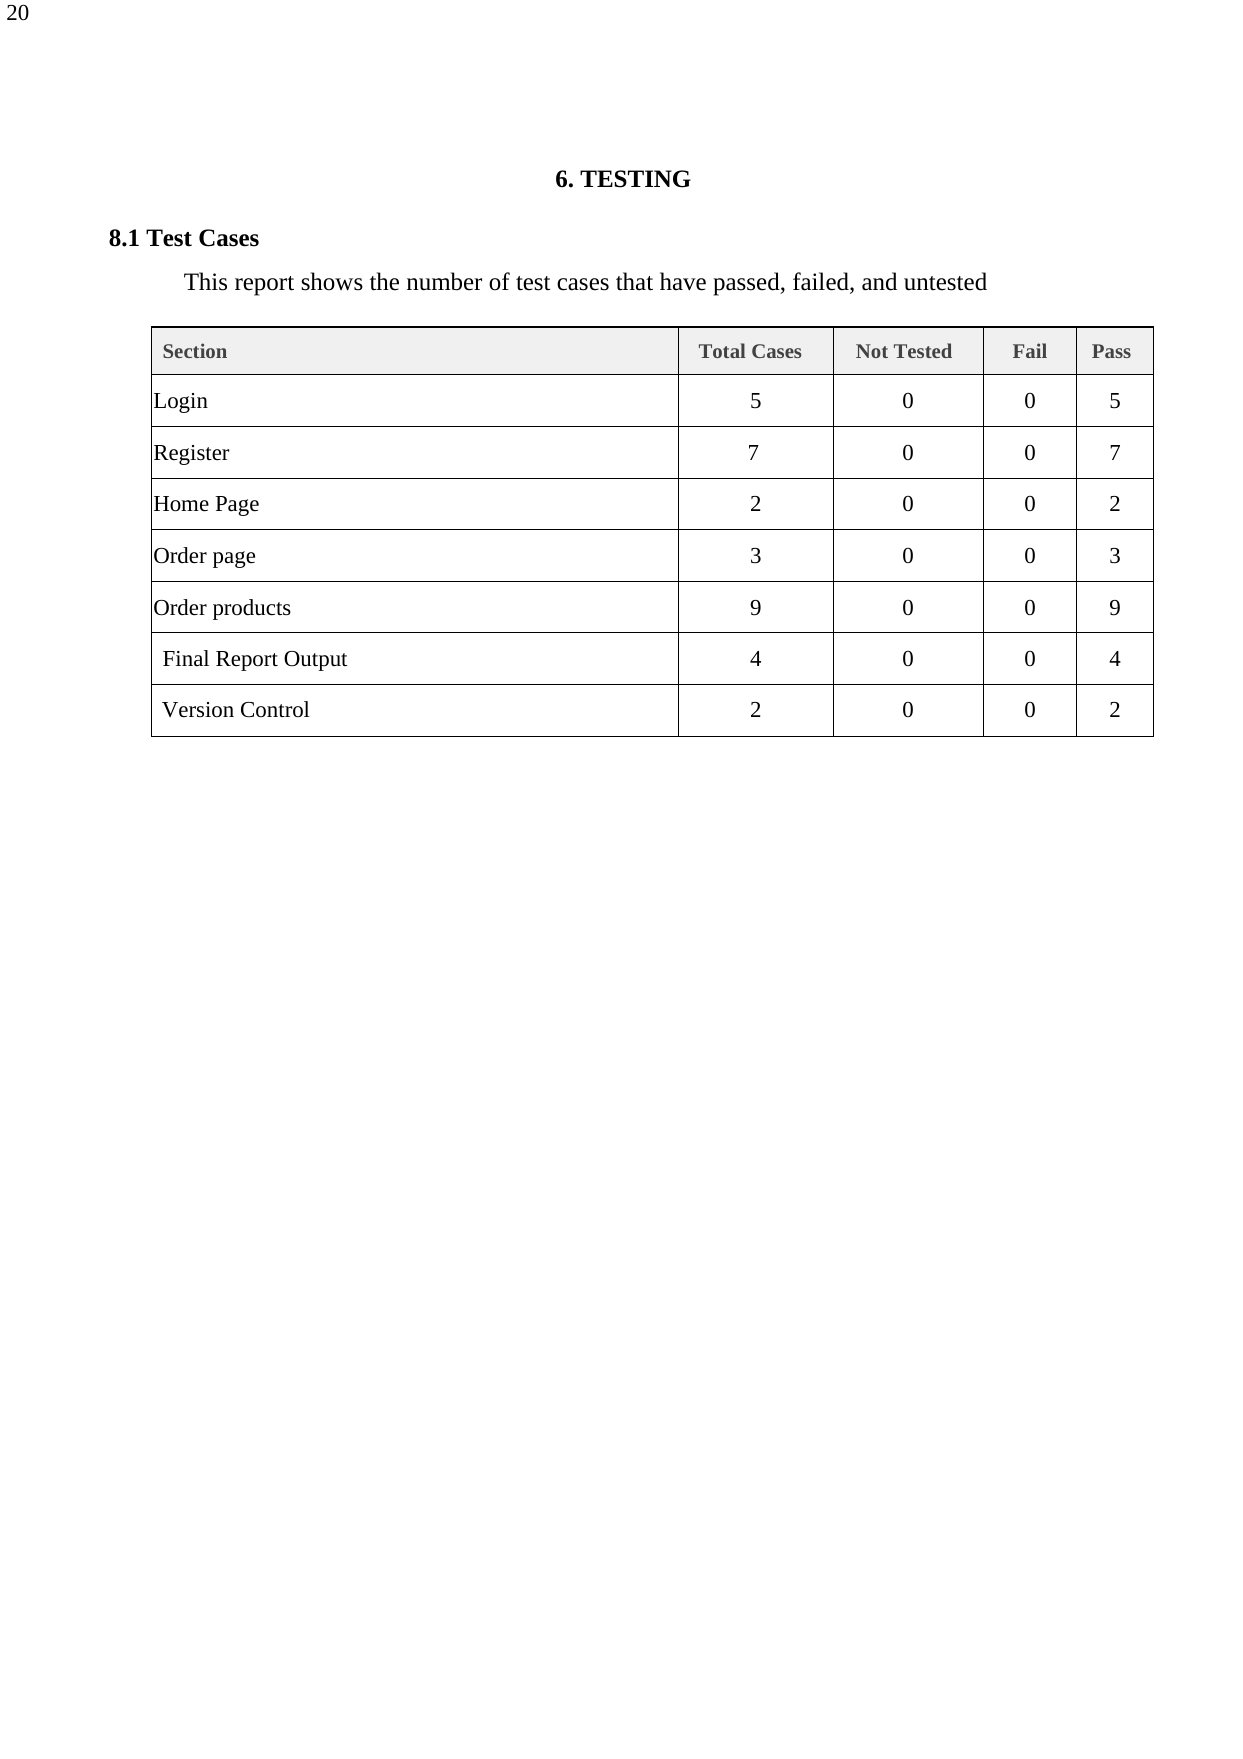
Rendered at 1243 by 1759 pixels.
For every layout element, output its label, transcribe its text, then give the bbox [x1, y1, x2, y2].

text This report shows the number of test cases that have passed, failed, and untested [183, 267, 1195, 296]
table_cell Home Page [152, 479, 678, 529]
table_cell 0 [984, 582, 1076, 632]
table_cell 7 [679, 427, 833, 478]
table_cell 5 [1077, 375, 1153, 426]
subtitle Test Cases [108, 223, 1195, 252]
table_cell 0 [984, 479, 1076, 529]
table_header Total Cases [679, 328, 833, 374]
table_cell 5 [679, 375, 833, 426]
table_cell 0 [834, 427, 983, 478]
table_cell Order products [152, 582, 678, 632]
table_cell 2 [1077, 479, 1153, 529]
table_header Not Tested [834, 328, 983, 374]
table_cell Login [152, 375, 678, 426]
table_cell Order page [152, 530, 678, 581]
table_cell 4 [679, 633, 833, 683]
table_header Pass [1077, 328, 1153, 374]
table_cell 2 [1077, 685, 1153, 736]
table_cell 3 [1077, 530, 1153, 581]
table_cell 0 [834, 633, 983, 683]
table_cell 0 [984, 633, 1076, 683]
table_cell 0 [984, 375, 1076, 426]
table_cell 9 [1077, 582, 1153, 632]
table_cell 0 [984, 427, 1076, 478]
table_cell Register [152, 427, 678, 478]
table_header Section [152, 328, 678, 374]
table_cell Final Report Output [152, 633, 678, 683]
table_cell 0 [834, 530, 983, 581]
list TESTING [555, 164, 1195, 193]
table_cell 0 [834, 582, 983, 632]
table_cell 0 [834, 685, 983, 736]
table_cell 0 [834, 375, 983, 426]
table_cell 2 [679, 479, 833, 529]
table_cell 9 [679, 582, 833, 632]
table_cell 4 [1077, 633, 1153, 683]
table_header Fail [984, 328, 1076, 374]
table_cell 7 [1077, 427, 1153, 478]
table_cell 2 [679, 685, 833, 736]
table_cell 0 [984, 530, 1076, 581]
table_cell 3 [679, 530, 833, 581]
table_cell Version Control [152, 685, 678, 736]
table_cell 0 [984, 685, 1076, 736]
table_cell 0 [834, 479, 983, 529]
